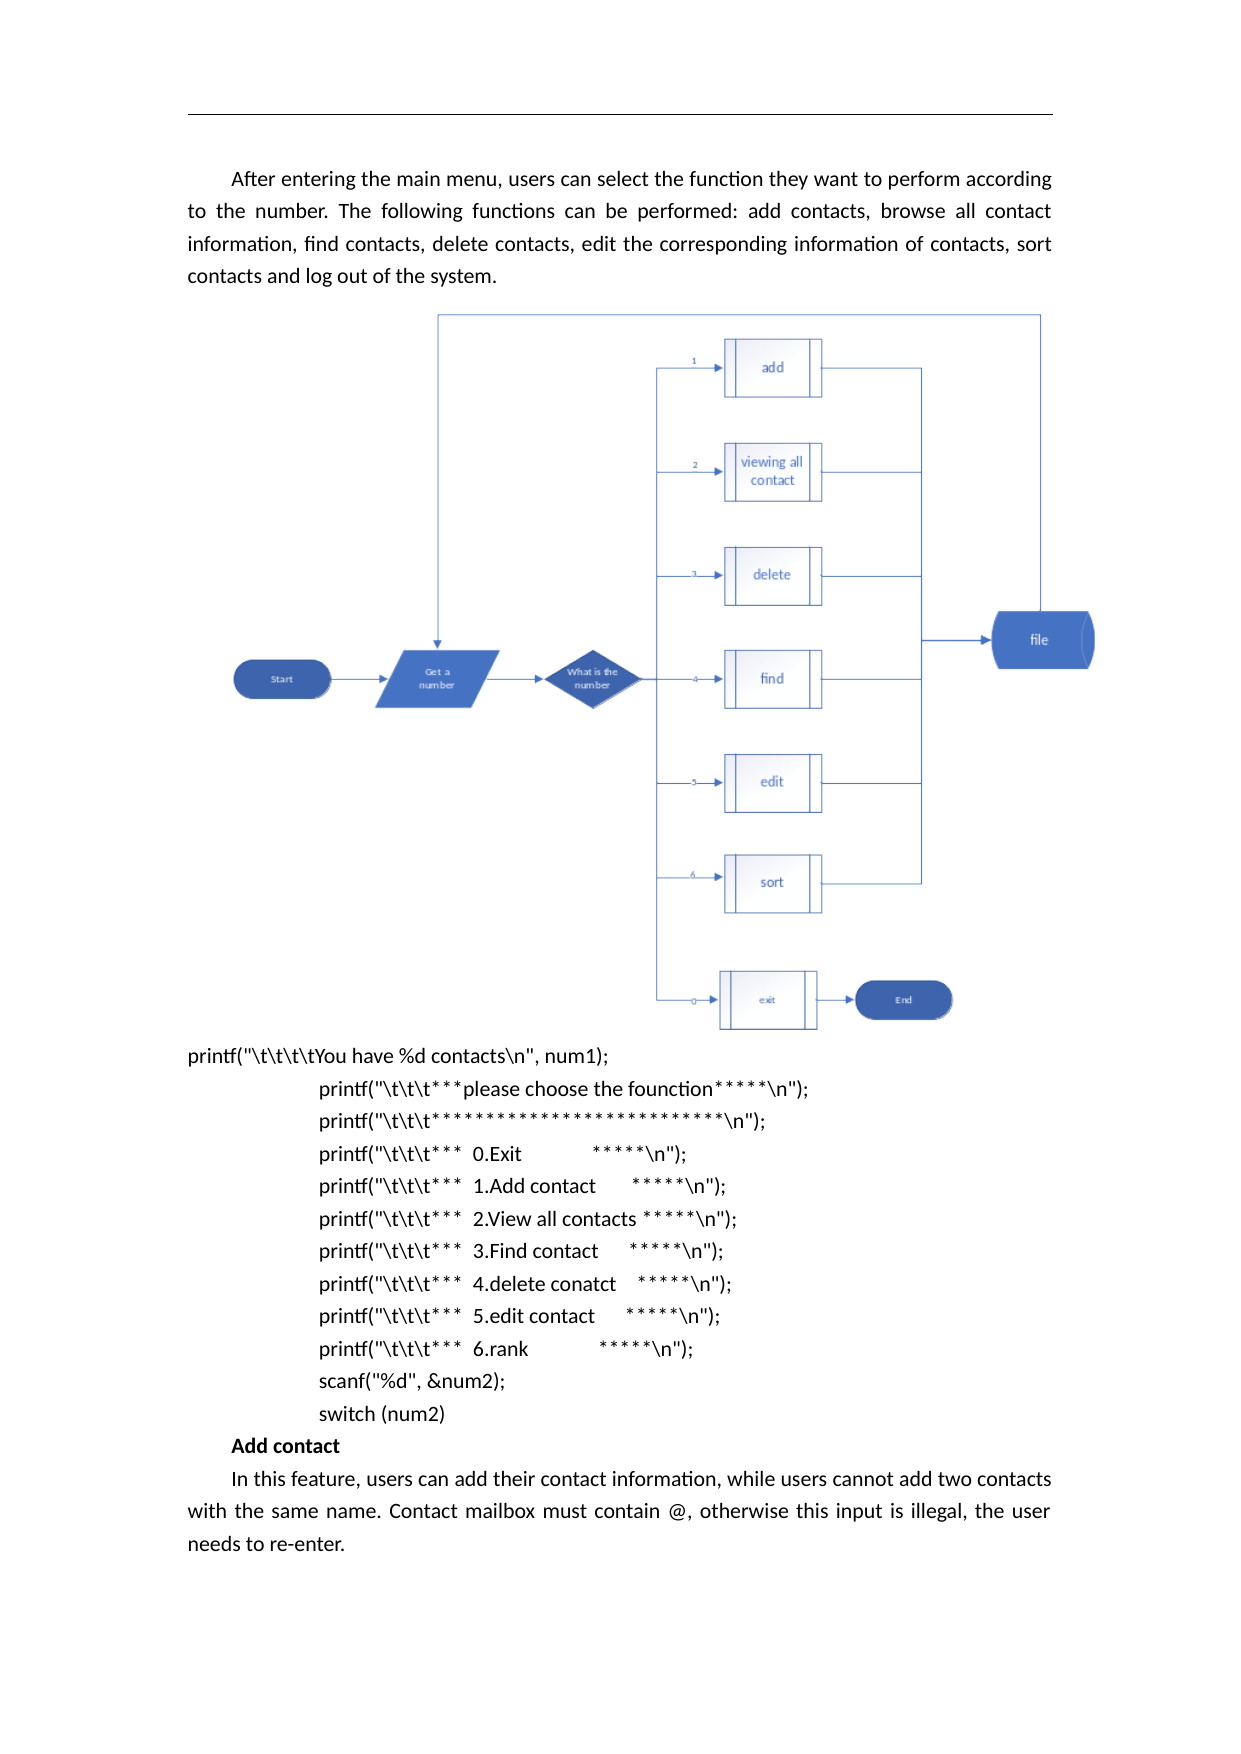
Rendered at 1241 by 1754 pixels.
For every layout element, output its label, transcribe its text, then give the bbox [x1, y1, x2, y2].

text printf("\t\t\t***************************\n"); [187, 1104, 1053, 1137]
text switch (num2) [187, 1397, 1053, 1429]
text After entering the main menu, users can select the function they want to perform according to the number. The following functions can be performed: add contacts, browse all contact information, find contacts, delete contacts, edit the corresponding information of contacts, sort contacts and log out of the system. [187, 162, 1053, 292]
text In this feature, users can add their contact information, while users cannot add two contacts with the same name. Contact mailbox must contain @, otherwise this input is illegal, the user needs to re-enter. [187, 1462, 1053, 1559]
text Add contact [187, 1429, 1053, 1462]
text printf("\t\t\t*** 0.Exit *****\n"); [187, 1137, 1053, 1169]
text printf("\t\t\t***please choose the founction*****\n"); [187, 1072, 1053, 1104]
text printf("\t\t\t*** 2.View all contacts *****\n"); [187, 1202, 1053, 1234]
text printf("\t\t\t\tYou have %d contacts\n", num1); [187, 292, 1053, 1072]
text printf("\t\t\t*** 1.Add contact *****\n"); [187, 1169, 1053, 1202]
text printf("\t\t\t*** 3.Find contact *****\n"); [187, 1234, 1053, 1267]
text printf("\t\t\t*** 6.rank *****\n"); [187, 1332, 1053, 1364]
text printf("\t\t\t*** 4.delete conatct *****\n"); [187, 1267, 1053, 1299]
text scanf("%d", &num2); [187, 1364, 1053, 1397]
text printf("\t\t\t*** 5.edit contact *****\n"); [187, 1299, 1053, 1332]
